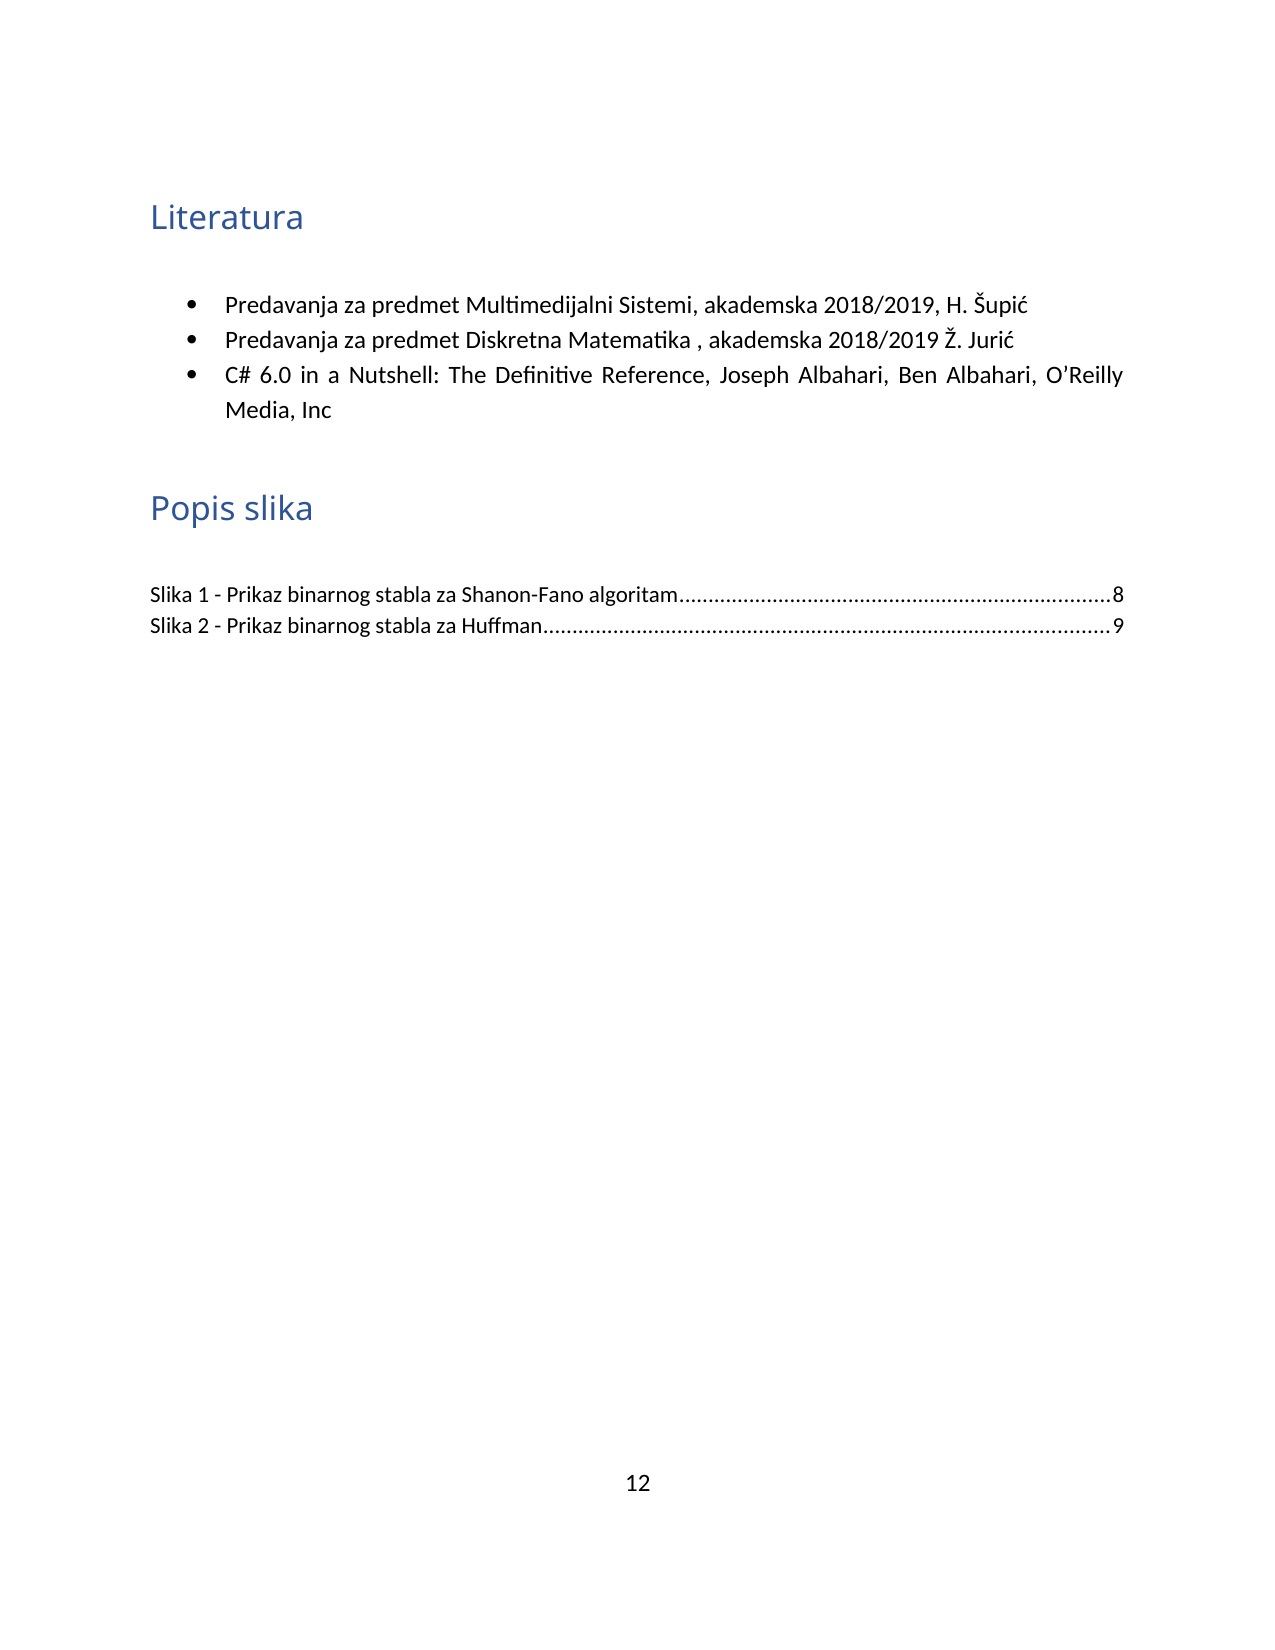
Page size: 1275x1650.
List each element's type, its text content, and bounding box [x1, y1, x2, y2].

subtitle Literatura [150, 194, 1125, 239]
list Predavanja za predmet Diskretna Matematika , akademska 2018/2019 Ž. Jurić [187, 324, 1125, 355]
subtitle Popis slika [150, 485, 1125, 530]
text Slika 2 - Prikaz binarnog stabla za Huffman 9 [150, 611, 1125, 639]
text Slika 1 - Prikaz binarnog stabla za Shanon-Fano algoritam 8 [150, 581, 1125, 608]
list Predavanja za predmet Multimedijalni Sistemi, akademska 2018/2019, H. Šupić [187, 289, 1125, 320]
list C# 6.0 in a Nutshell: The Definitive Reference, Joseph Albahari, Ben Albahari, O’Reilly Media, Inc [187, 359, 1125, 425]
